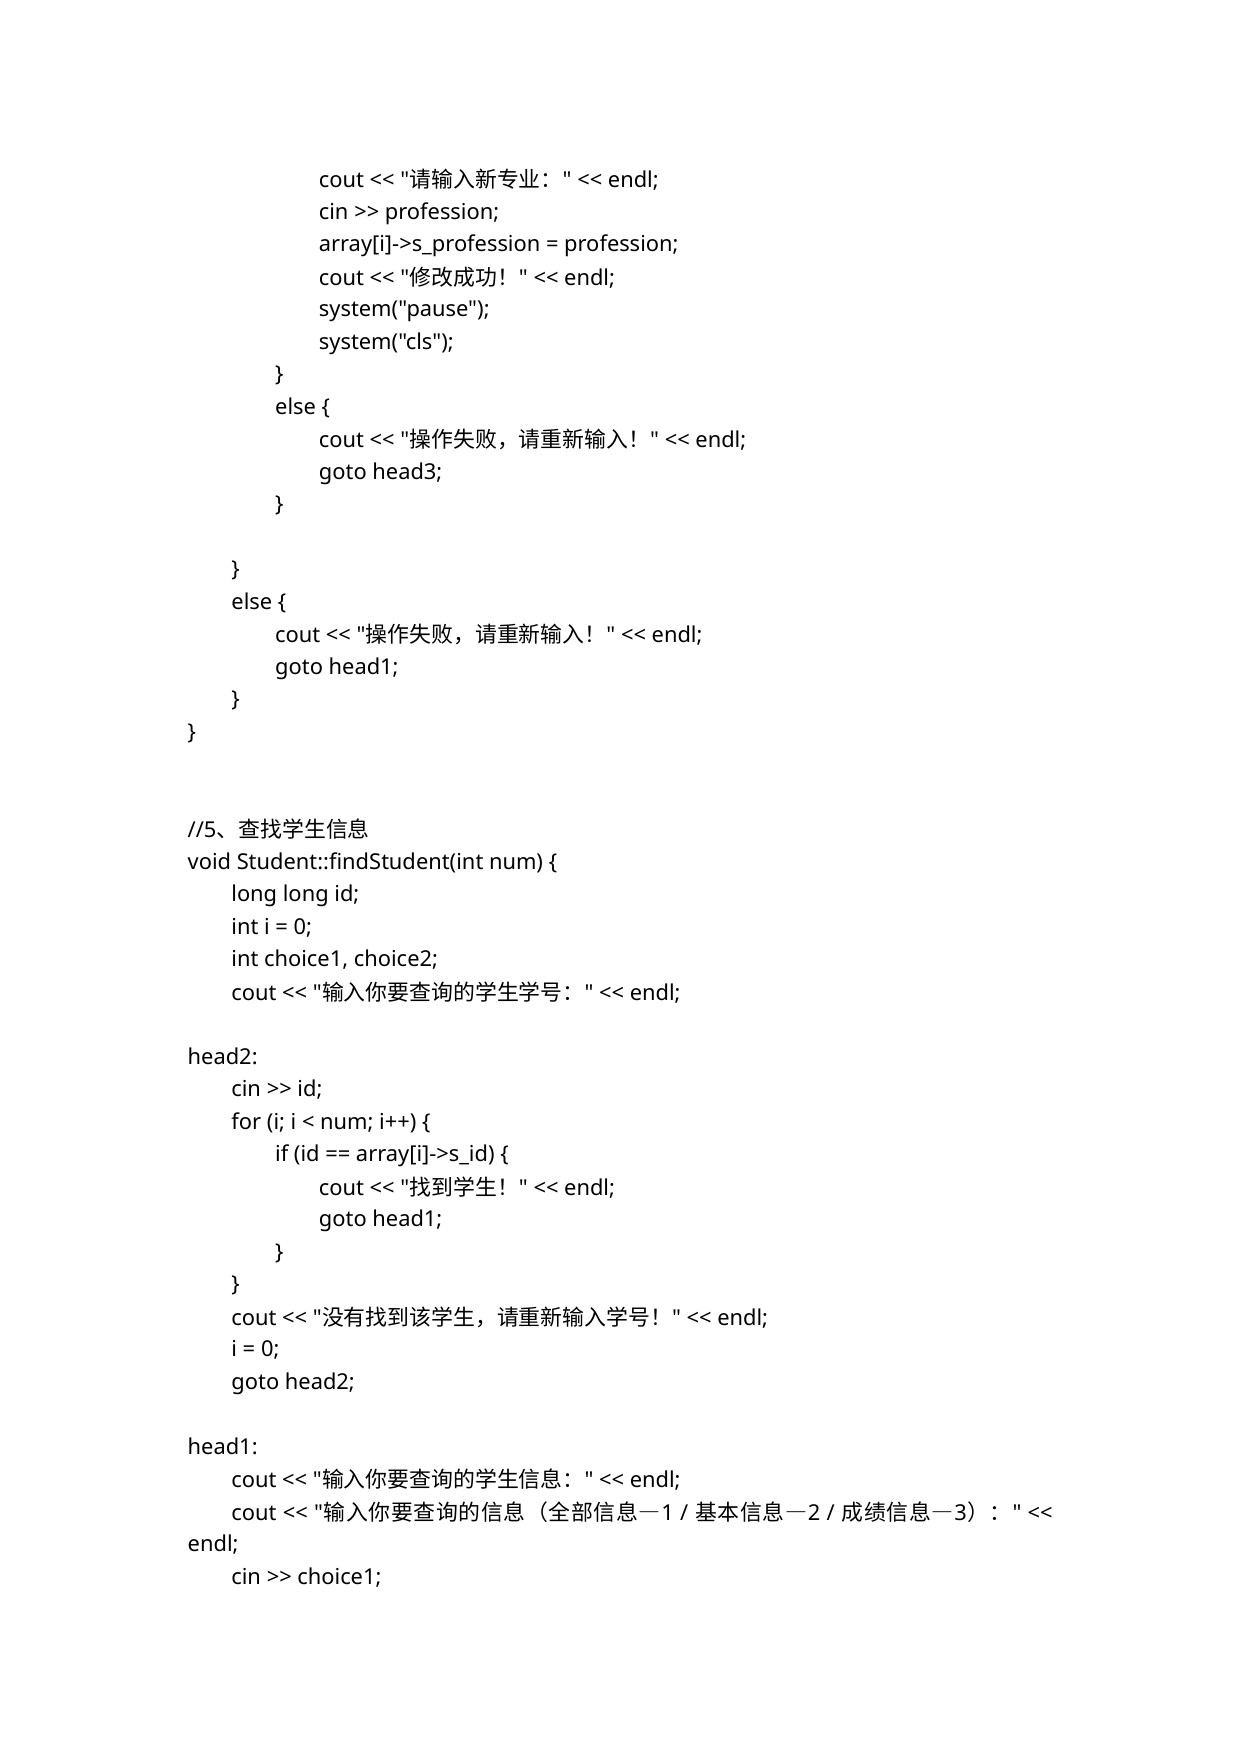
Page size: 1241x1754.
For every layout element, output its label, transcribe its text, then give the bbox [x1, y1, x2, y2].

text cin >> id; [187, 1072, 1053, 1104]
text //5、查找学生信息 [187, 812, 1053, 844]
text } [187, 1234, 1053, 1267]
text } [187, 714, 1053, 747]
text system("cls"); [187, 324, 1053, 357]
text } [187, 487, 1053, 519]
text for (i; i < num; i++) { [187, 1104, 1053, 1137]
text long long id; [187, 877, 1053, 909]
text head2: [187, 1039, 1053, 1072]
text cout << "输入你要查询的学生信息：" << endl; [187, 1462, 1053, 1494]
text cout << "找到学生！" << endl; [187, 1169, 1053, 1202]
text } [187, 552, 1053, 584]
text cin >> choice1; [187, 1559, 1053, 1592]
text if (id == array[i]->s_id) { [187, 1137, 1053, 1169]
text cout << "操作失败，请重新输入！" << endl; [187, 617, 1053, 649]
text else { [187, 389, 1053, 422]
text } [187, 1267, 1053, 1299]
text void Student::findStudent(int num) { [187, 844, 1053, 877]
text goto head2; [187, 1364, 1053, 1397]
text int i = 0; [187, 909, 1053, 942]
text goto head1; [187, 1202, 1053, 1234]
text goto head1; [187, 649, 1053, 682]
text cout << "没有找到该学生，请重新输入学号！" << endl; [187, 1299, 1053, 1332]
text cout << "请输入新专业：" << endl; [187, 162, 1053, 194]
text cout << "输入你要查询的学生学号：" << endl; [187, 974, 1053, 1007]
text int choice1, choice2; [187, 942, 1053, 974]
text } [187, 682, 1053, 714]
text system("pause"); [187, 292, 1053, 324]
text } [187, 357, 1053, 389]
text cout << "操作失败，请重新输入！" << endl; [187, 422, 1053, 454]
text head1: [187, 1429, 1053, 1462]
text else { [187, 584, 1053, 617]
text i = 0; [187, 1332, 1053, 1364]
text goto head3; [187, 454, 1053, 487]
text cout << "修改成功！" << endl; [187, 259, 1053, 292]
text array[i]->s_profession = profession; [187, 227, 1053, 259]
text cin >> profession; [187, 194, 1053, 227]
text cout << "输入你要查询的信息（全部信息—1 / 基本信息—2 / 成绩信息—3）：" << endl; [187, 1494, 1053, 1559]
